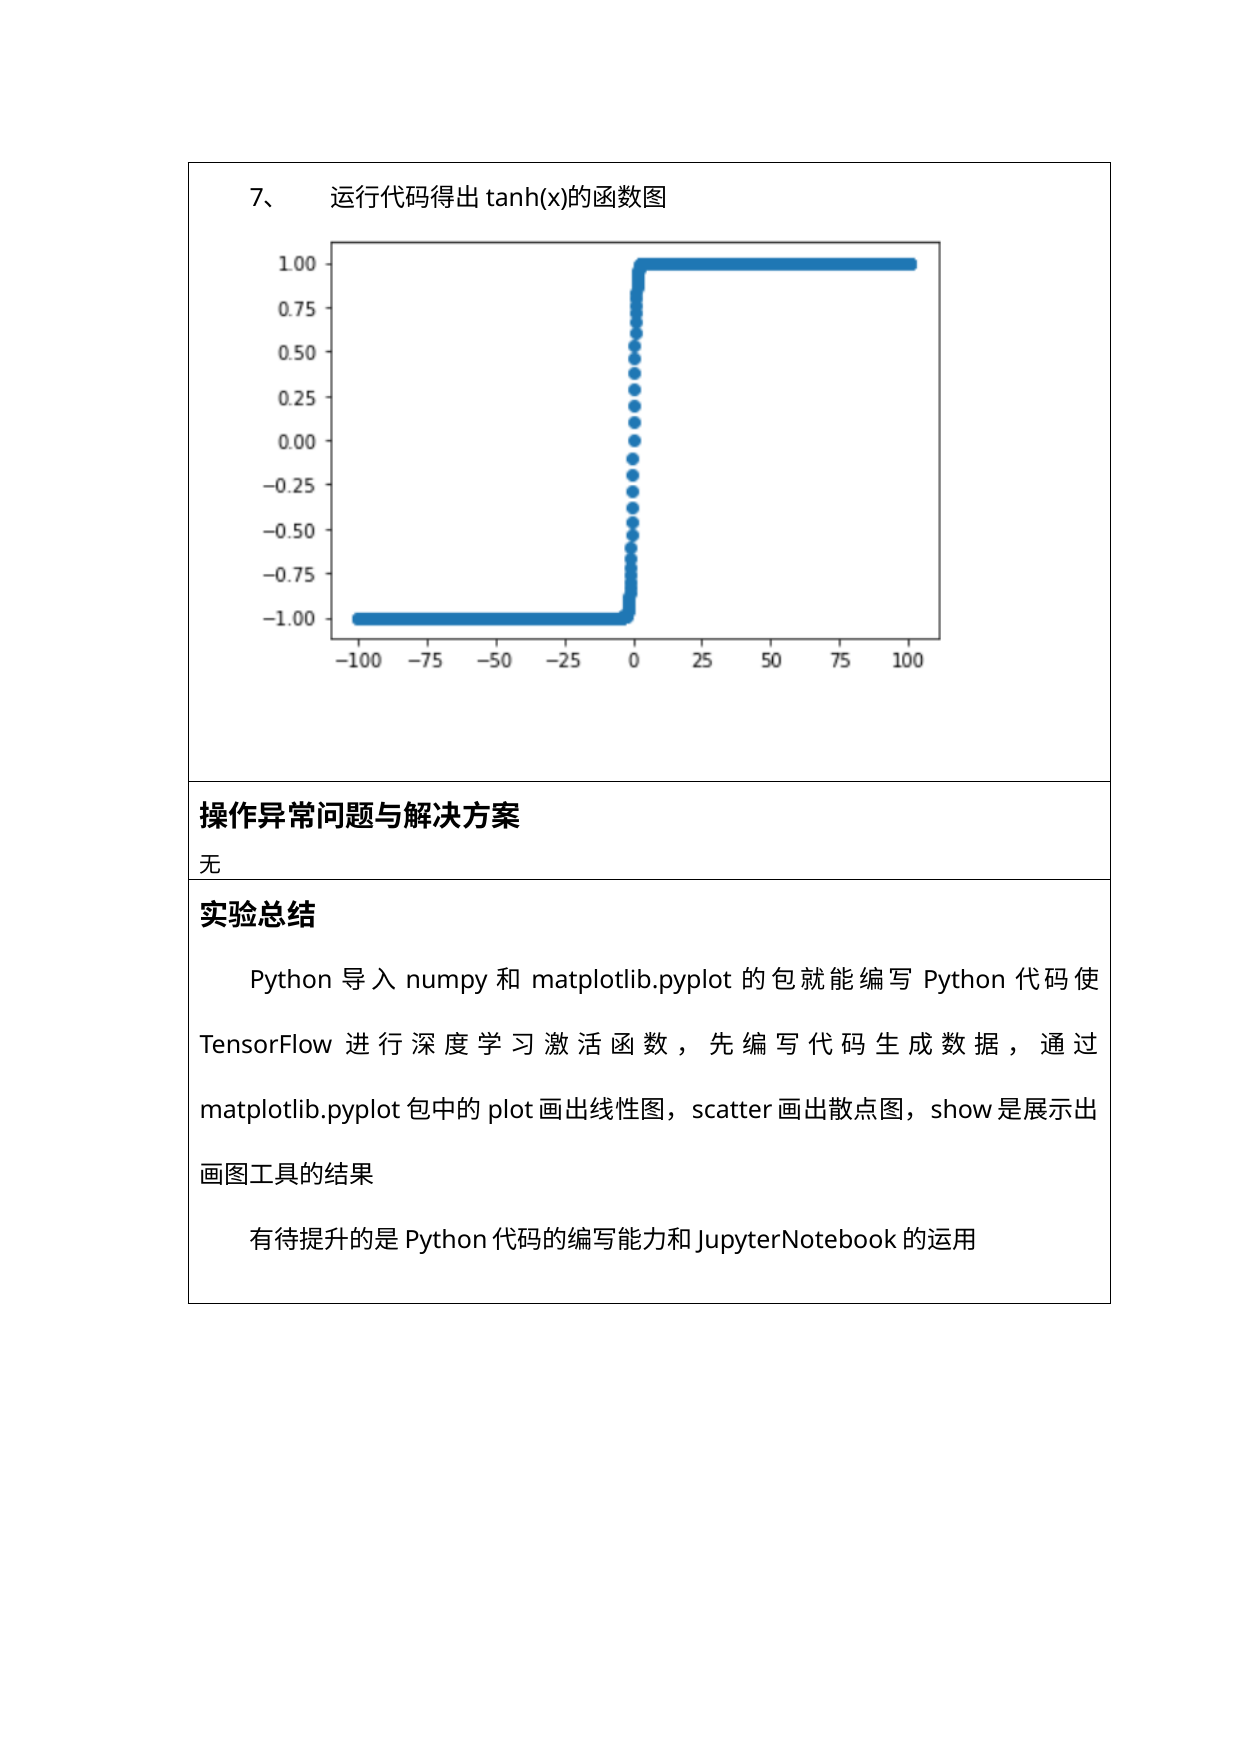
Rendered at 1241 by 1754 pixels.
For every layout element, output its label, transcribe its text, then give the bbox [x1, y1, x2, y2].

table_cell 操作异常问题与解决方案 无 [189, 782, 1110, 879]
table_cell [189, 163, 1110, 781]
table_cell 实验总结 Python导入numpy和matplotlib.pyplot的包就能编写Python代码使TensorFlow进行深度学习激活函数，先编写代码生成数据，通过matplotlib.pyplot包中的plot画出线性图，scatter画出散点图，show是展示出画图工具的结果 有待提升的是Python代码的编写能力和JupyterNotebook的运用 [189, 880, 1110, 1303]
